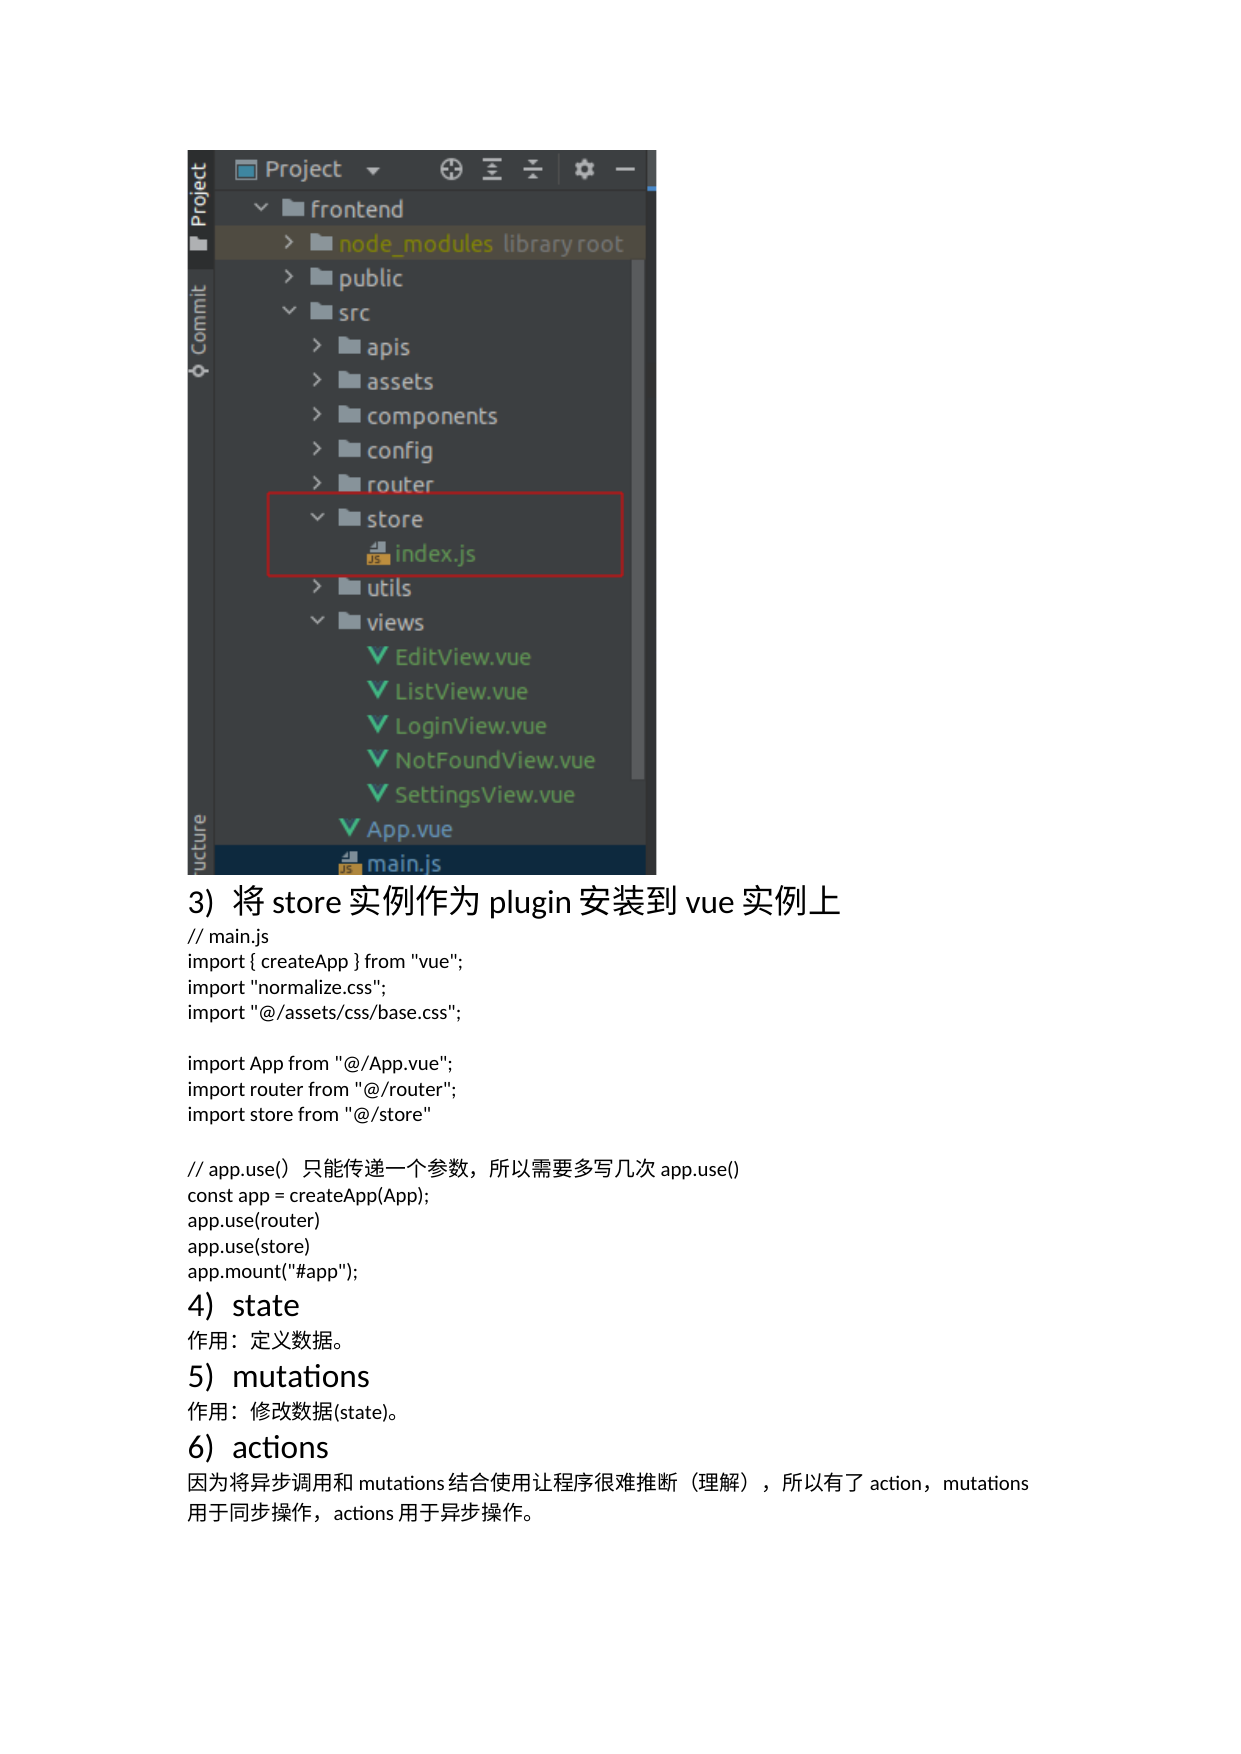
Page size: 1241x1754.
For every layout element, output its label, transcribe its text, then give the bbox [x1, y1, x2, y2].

subtitle actions [187, 1426, 1053, 1466]
text 因为将异步调用和mutations结合使用让程序很难推断（理解），所以有了action，mutations用于同步操作，actions用于异步操作。 [187, 1466, 1053, 1527]
subtitle mutations [187, 1355, 1053, 1396]
text import "@/assets/css/base.css"; [187, 999, 1053, 1025]
text import { createApp } from "vue"; [187, 949, 1053, 974]
text import router from "@/router"; [187, 1076, 1053, 1101]
text // main.js [187, 923, 1053, 949]
subtitle 将store实例作为plugin安装到vue实例上 [187, 875, 1053, 923]
text app.use(router) [187, 1208, 1053, 1233]
text 作用：修改数据(state)。 [187, 1396, 1053, 1426]
text app.use(store) [187, 1233, 1053, 1258]
text import App from "@/App.vue"; [187, 1050, 1053, 1076]
text import store from "@/store" [187, 1101, 1053, 1127]
text import "normalize.css"; [187, 974, 1053, 999]
text app.mount("#app"); [187, 1258, 1053, 1284]
text const app = createApp(App); [187, 1182, 1053, 1208]
subtitle state [187, 1284, 1053, 1324]
picture [187, 150, 657, 875]
text 作用：定义数据。 [187, 1324, 1053, 1355]
text // app.use(）只能传递一个参数，所以需要多写几次app.use() [187, 1152, 1053, 1182]
